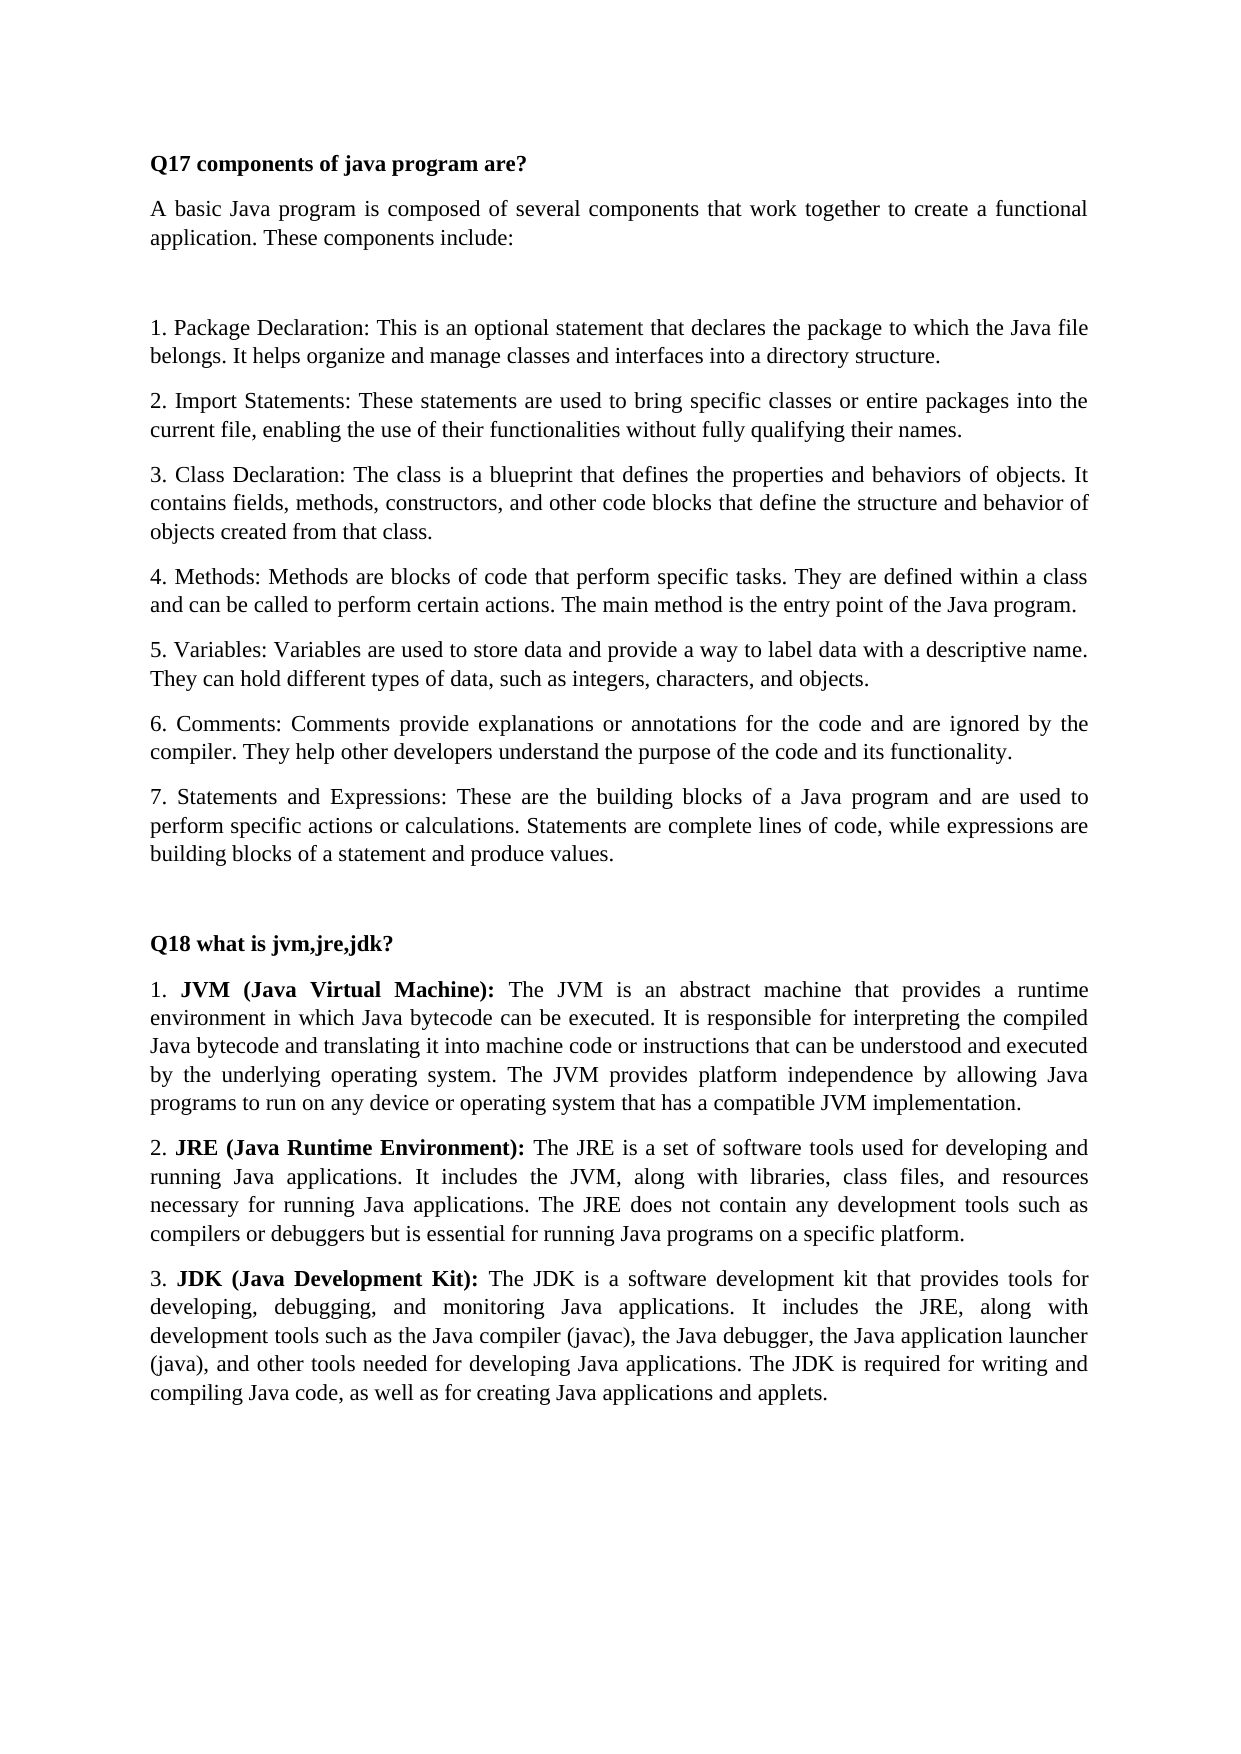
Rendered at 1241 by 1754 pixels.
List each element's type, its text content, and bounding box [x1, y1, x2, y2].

text Q17 components of java program are? [150, 150, 1090, 176]
text A basic Java program is composed of several components that work together to create a functional application. These components include: [150, 195, 1090, 250]
text 3. JDK (Java Development Kit): The JDK is a software development kit that provides tools for developing, debugging, and monitoring Java applications. It includes the JRE, along with development tools such as the Java compiler (javac), the Java debugger, the Java application launcher (java), and other tools needed for developing Java applications. The JDK is required for writing and compiling Java code, as well as for creating Java applications and applets. [150, 1265, 1090, 1405]
text 3. Class Declaration: The class is a blueprint that defines the properties and behaviors of objects. It contains fields, methods, constructors, and other code blocks that define the structure and behavior of objects created from that class. [150, 461, 1090, 544]
text 5. Variables: Variables are used to store data and provide a way to label data with a descriptive name. They can hold different types of data, such as integers, characters, and objects. [150, 636, 1090, 691]
text 7. Statements and Expressions: These are the building blocks of a Java program and are used to perform specific actions or calculations. Statements are complete lines of code, while expressions are building blocks of a statement and produce values. [150, 783, 1090, 867]
text 1. JVM (Java Virtual Machine): The JVM is an abstract machine that provides a runtime environment in which Java bytecode can be executed. It is responsible for interpreting the compiled Java bytecode and translating it into machine code or instructions that can be understood and executed by the underlying operating system. The JVM provides platform independence by allowing Java programs to run on any device or operating system that has a compatible JVM implementation. [150, 976, 1090, 1116]
text Q18 what is jvm,jre,jdk? [150, 931, 1090, 957]
text 1. Package Declaration: This is an optional statement that declares the package to which the Java file belongs. It helps organize and manage classes and interfaces into a directory structure. [150, 314, 1090, 368]
text 4. Methods: Methods are blocks of code that perform specific tasks. They are defined within a class and can be called to perform certain actions. The main method is the entry point of the Java program. [150, 563, 1090, 618]
text 2. Import Statements: These statements are used to bring specific classes or entire packages into the current file, enabling the use of their functionalities without fully qualifying their names. [150, 387, 1090, 442]
text 2. JRE (Java Runtime Environment): The JRE is a set of software tools used for developing and running Java applications. It includes the JVM, along with libraries, class files, and resources necessary for running Java applications. The JRE does not contain any development tools such as compilers or debuggers but is essential for running Java programs on a specific platform. [150, 1134, 1090, 1246]
text 6. Comments: Comments provide explanations or annotations for the code and are ignored by the compiler. They help other developers understand the purpose of the code and its functionality. [150, 710, 1090, 765]
